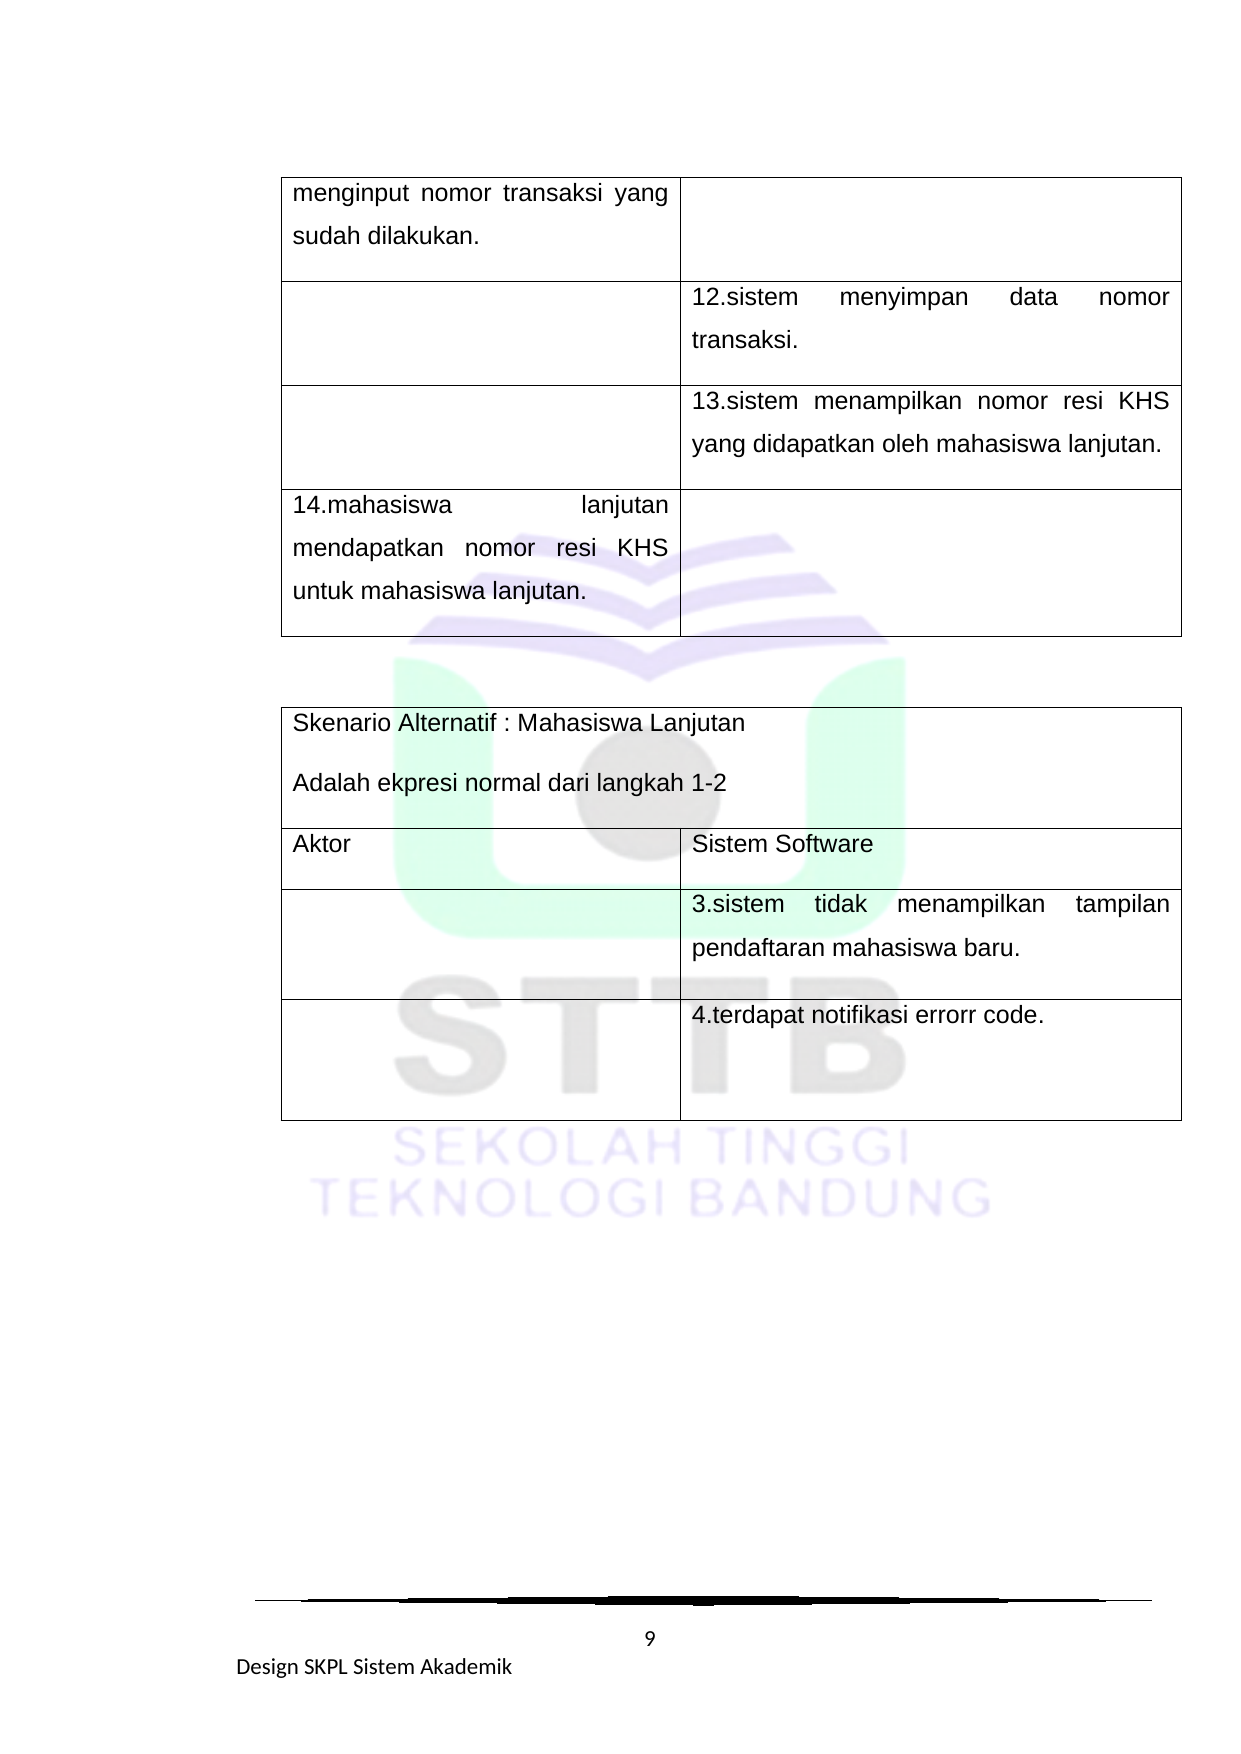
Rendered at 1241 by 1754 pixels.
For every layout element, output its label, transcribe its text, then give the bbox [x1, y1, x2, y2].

table_cell 13.sistem menampilkan nomor resi KHS yang didapatkan oleh mahasiswa lanjutan. [681, 386, 1181, 489]
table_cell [282, 178, 680, 281]
table_header Skenario Alternatif : Mahasiswa Lanjutan Adalah ekpresi normal dari langkah 1-2 [282, 708, 1181, 828]
table_cell [681, 178, 1181, 281]
table_cell [282, 1000, 680, 1120]
table_cell [282, 386, 680, 489]
table_cell Aktor [282, 829, 680, 888]
table_cell [282, 890, 680, 999]
table_cell [282, 282, 680, 385]
table_cell 12.sistem menyimpan data nomor transaksi. [681, 282, 1181, 385]
table_cell 14.mahasiswa lanjutan mendapatkan nomor resi KHS untuk mahasiswa lanjutan. [282, 490, 680, 636]
table_cell 3.sistem tidak menampilkan tampilan pendaftaran mahasiswa baru. [681, 890, 1181, 999]
table_cell [681, 490, 1181, 636]
table_cell Sistem Software [681, 829, 1181, 888]
table_cell 4.terdapat notifikasi errorr code. [681, 1000, 1181, 1120]
